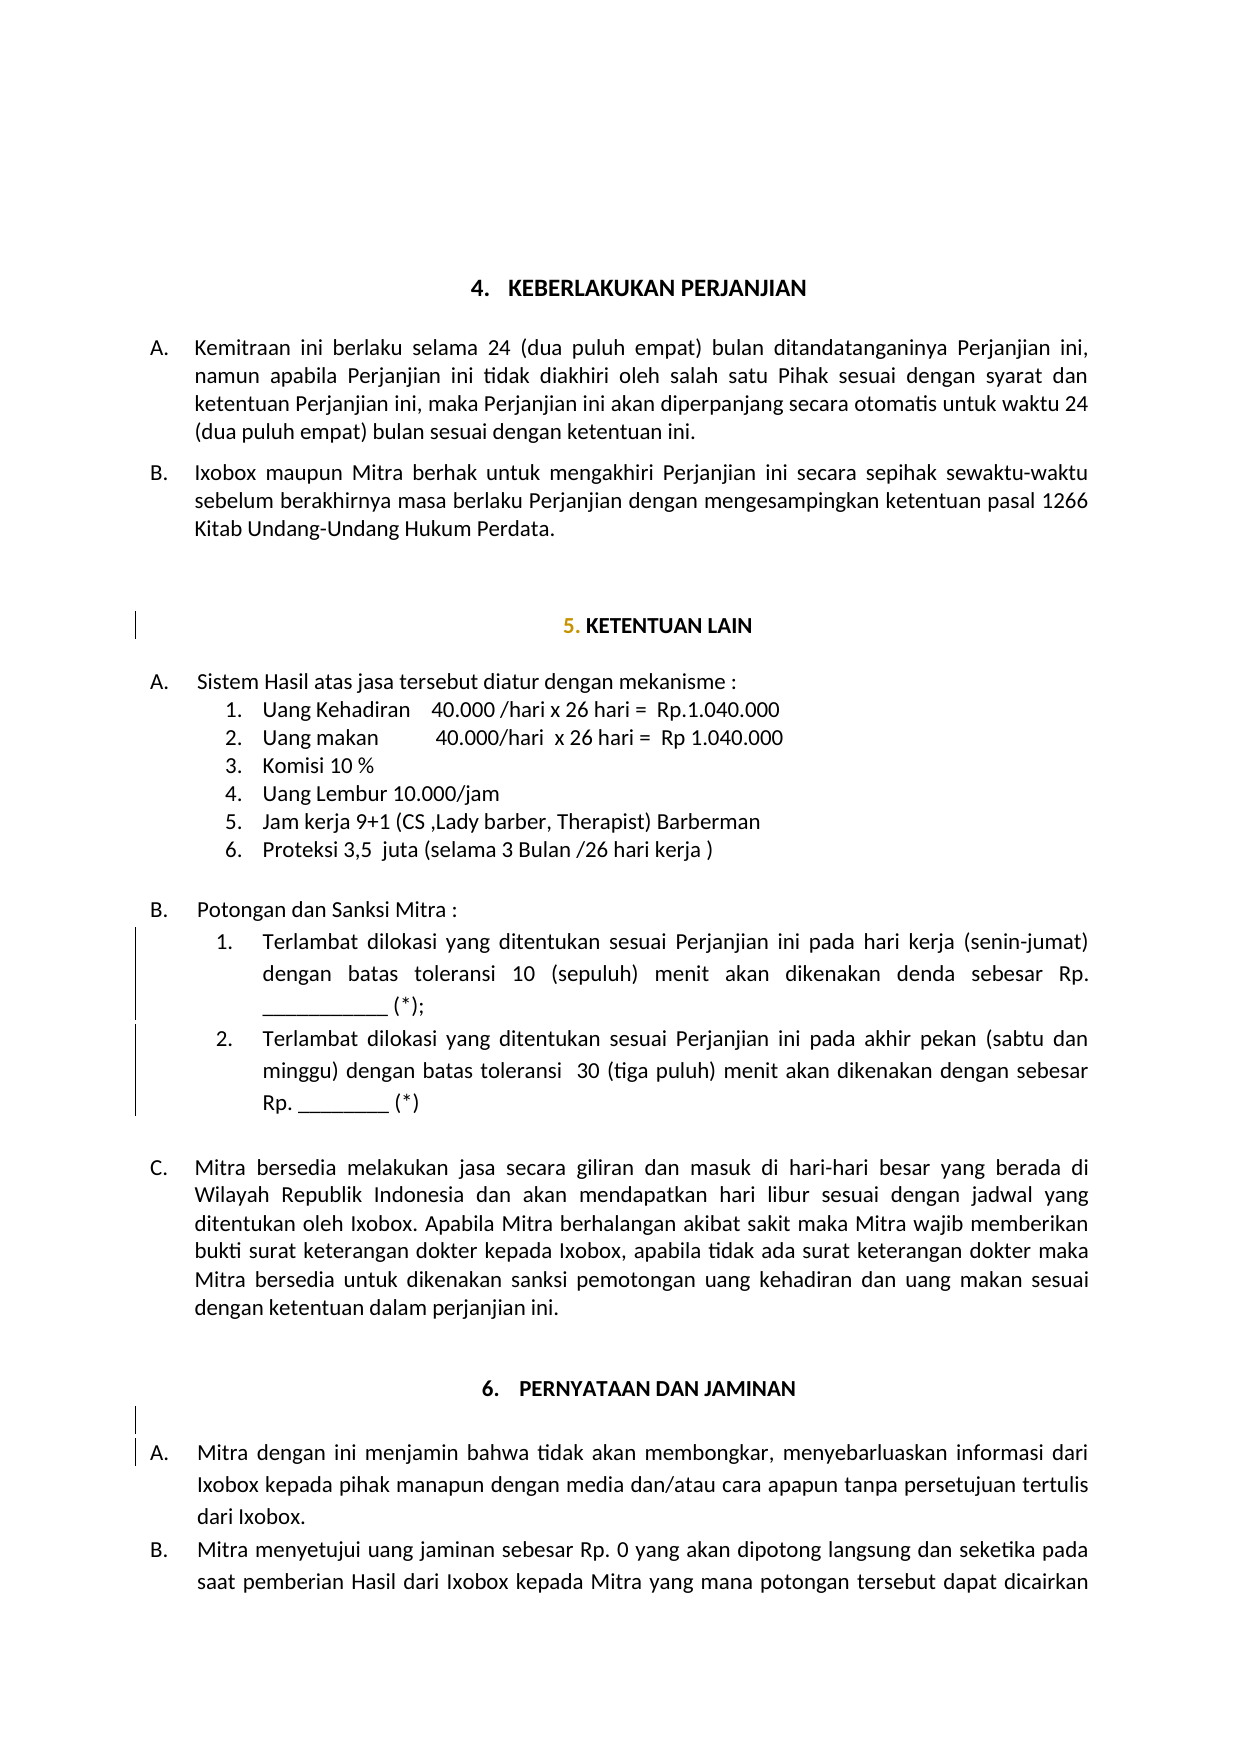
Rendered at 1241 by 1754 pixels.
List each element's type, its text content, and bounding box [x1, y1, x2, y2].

list Terlambat dilokasi yang ditentukan sesuai Perjanjian ini pada hari kerja (senin-jumat) dengan batas toleransi 10 (sepuluh) menit akan dikenakan denda sebesar Rp. ___________ (*); [216, 927, 1090, 1020]
list Uang Kehadiran 40.000 /hari x 26 hari = Rp.1.040.000 [225, 695, 1090, 723]
list Uang makan 40.000/hari x 26 hari = Rp 1.040.000 [225, 723, 1090, 751]
list Ixobox maupun Mitra berhak untuk mengakhiri Perjanjian ini secara sepihak sewaktu-waktu sebelum berakhirnya masa berlaku Perjanjian dengan mengesampingkan ketentuan pasal 1266 Kitab Undang-Undang Hukum Perdata. [150, 458, 1090, 542]
list Kemitraan ini berlaku selama 24 (dua puluh empat) bulan ditandatanganinya Perjanjian ini, namun apabila Perjanjian ini tidak diakhiri oleh salah satu Pihak sesuai dengan syarat dan ketentuan Perjanjian ini, maka Perjanjian ini akan diperpanjang secara otomatis untuk waktu 24 (dua puluh empat) bulan sesuai dengan ketentuan ini. [150, 333, 1090, 445]
list Potongan dan Sanksi Mitra : [150, 895, 1090, 923]
list Sistem Hasil atas jasa tersebut diatur dengan mekanisme : [150, 667, 1090, 695]
list 5. KETENTUAN LAIN [225, 611, 1090, 639]
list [150, 1535, 1090, 1595]
list Terlambat dilokasi yang ditentukan sesuai Perjanjian ini pada akhir pekan (sabtu dan minggu) dengan batas toleransi 30 (tiga puluh) menit akan dikenakan dengan sebesar Rp. ________ (*) [216, 1024, 1090, 1116]
list Mitra dengan ini menjamin bahwa tidak akan membongkar, menyebarluaskan informasi dari Ixobox kepada pihak manapun dengan media dan/atau cara apapun tanpa persetujuan tertulis dari Ixobox. [150, 1438, 1090, 1531]
list Jam kerja 9+1 (CS ,Lady barber, Therapist) Barberman [225, 807, 1090, 835]
list PERNYATAAN DAN JAMINAN [187, 1374, 1090, 1402]
list KEBERLAKUKAN PERJANJIAN [187, 272, 1090, 303]
list Uang Lembur 10.000/jam [225, 779, 1090, 807]
list Komisi 10 % [225, 751, 1090, 779]
list Mitra bersedia melakukan jasa secara giliran dan masuk di hari-hari besar yang berada di Wilayah Republik Indonesia dan akan mendapatkan hari libur sesuai dengan jadwal yang ditentukan oleh Ixobox. Apabila Mitra berhalangan akibat sakit maka Mitra wajib memberikan bukti surat keterangan dokter kepada Ixobox, apabila tidak ada surat keterangan dokter maka Mitra bersedia untuk dikenakan sanksi pemotongan uang kehadiran dan uang makan sesuai dengan ketentuan dalam perjanjian ini. [150, 1153, 1090, 1321]
list Proteksi 3,5 juta (selama 3 Bulan /26 hari kerja ) [225, 835, 1090, 863]
